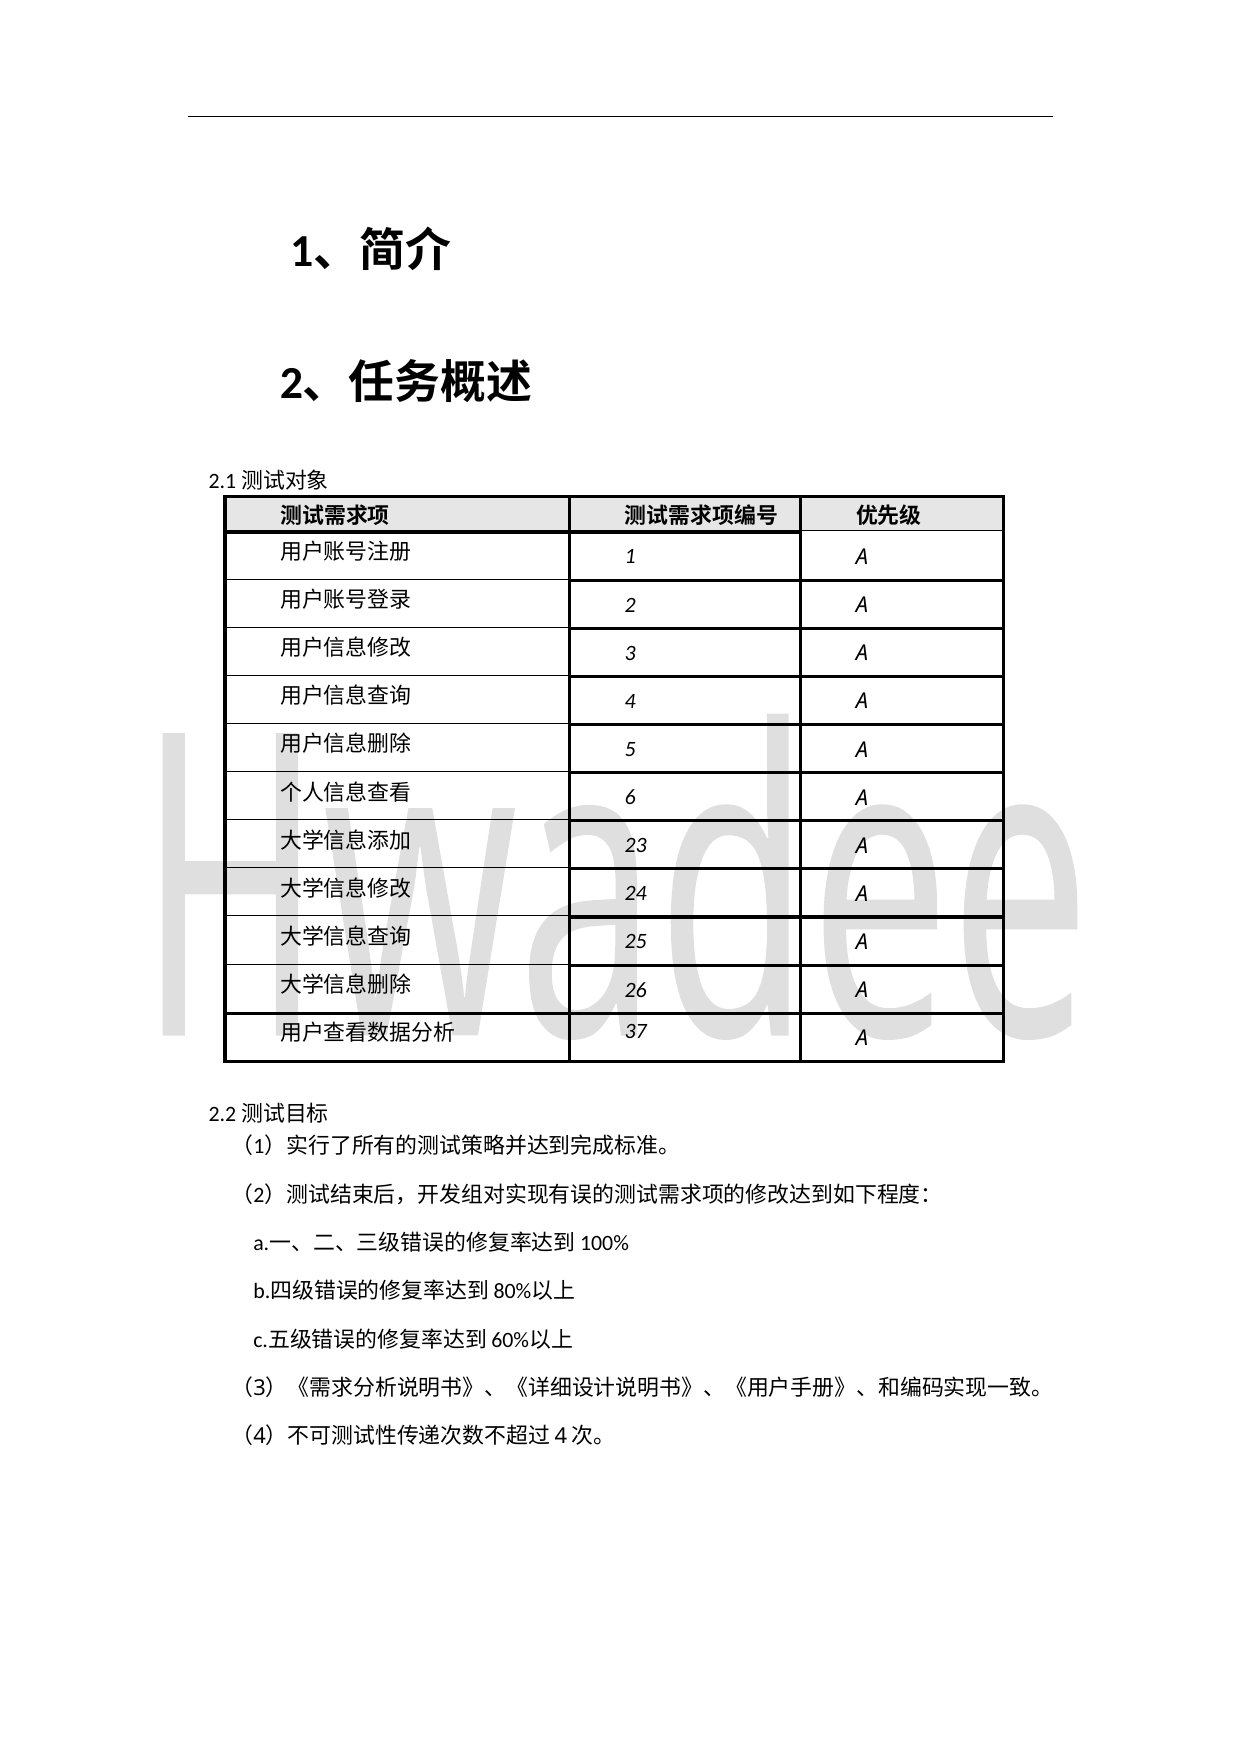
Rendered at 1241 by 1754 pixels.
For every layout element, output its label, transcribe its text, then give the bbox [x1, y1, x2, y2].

table_cell 6 [571, 774, 799, 819]
table_cell 23 [571, 822, 799, 867]
text b.四级错误的修复率达到80%以上 [231, 1273, 1053, 1305]
table_cell A [802, 919, 1002, 963]
text （2）测试结束后，开发组对实现有误的测试需求项的修改达到如下程度： [231, 1176, 1053, 1209]
text a.一、二、三级错误的修复率达到100% [231, 1224, 1053, 1257]
table_cell 24 [571, 870, 799, 915]
table_cell 大学信息修改 [227, 868, 568, 915]
table_header 测试需求项 [227, 498, 568, 530]
table_cell A [802, 967, 1002, 1012]
text （3）《需求分析说明书》、《详细设计说明书》、《用户手册》、和编码实现一致。 [231, 1369, 1053, 1402]
table_cell 1 [571, 534, 799, 578]
table_cell 2 [571, 582, 799, 627]
table_cell 大学信息添加 [227, 820, 568, 867]
table_cell 用户信息删除 [227, 724, 568, 771]
table_cell A [802, 726, 1002, 771]
table_cell A [802, 774, 1002, 819]
table_cell 37 [571, 1015, 799, 1060]
table_cell 个人信息查看 [227, 772, 568, 819]
table_header 测试需求项编号 [571, 498, 799, 530]
subtitle 2、任务概述 [187, 330, 1053, 428]
table_cell A [802, 822, 1002, 867]
table_cell 26 [571, 967, 799, 1012]
table_cell A [802, 531, 1002, 578]
table_cell A [802, 630, 1002, 675]
table_cell A [802, 1015, 1002, 1060]
table_cell A [802, 582, 1002, 627]
table_cell 用户查看数据分析 [227, 1015, 568, 1060]
text （1）实行了所有的测试策略并达到完成标准。 [231, 1128, 1053, 1160]
text c.五级错误的修复率达到60%以上 [231, 1321, 1053, 1354]
table_cell 25 [571, 919, 799, 963]
table_cell 3 [571, 630, 799, 675]
table_cell 用户账号登录 [227, 580, 568, 627]
table_cell 用户信息修改 [227, 628, 568, 675]
table_cell 大学信息查询 [227, 916, 568, 963]
subtitle 1、简介 [187, 197, 1053, 295]
table_cell 大学信息删除 [227, 965, 568, 1012]
text 2.1 测试对象 [187, 462, 1053, 495]
table_cell 5 [571, 726, 799, 771]
text （4）不可测试性传递次数不超过4次。 [231, 1418, 1053, 1450]
text 2.2 测试目标 [187, 1095, 1053, 1128]
table_cell 用户信息查询 [227, 676, 568, 723]
table_cell A [802, 678, 1002, 723]
table_cell 4 [571, 678, 799, 723]
table_cell 用户账号注册 [227, 534, 568, 578]
table_cell A [802, 870, 1002, 915]
table_header 优先级 [802, 498, 1002, 530]
